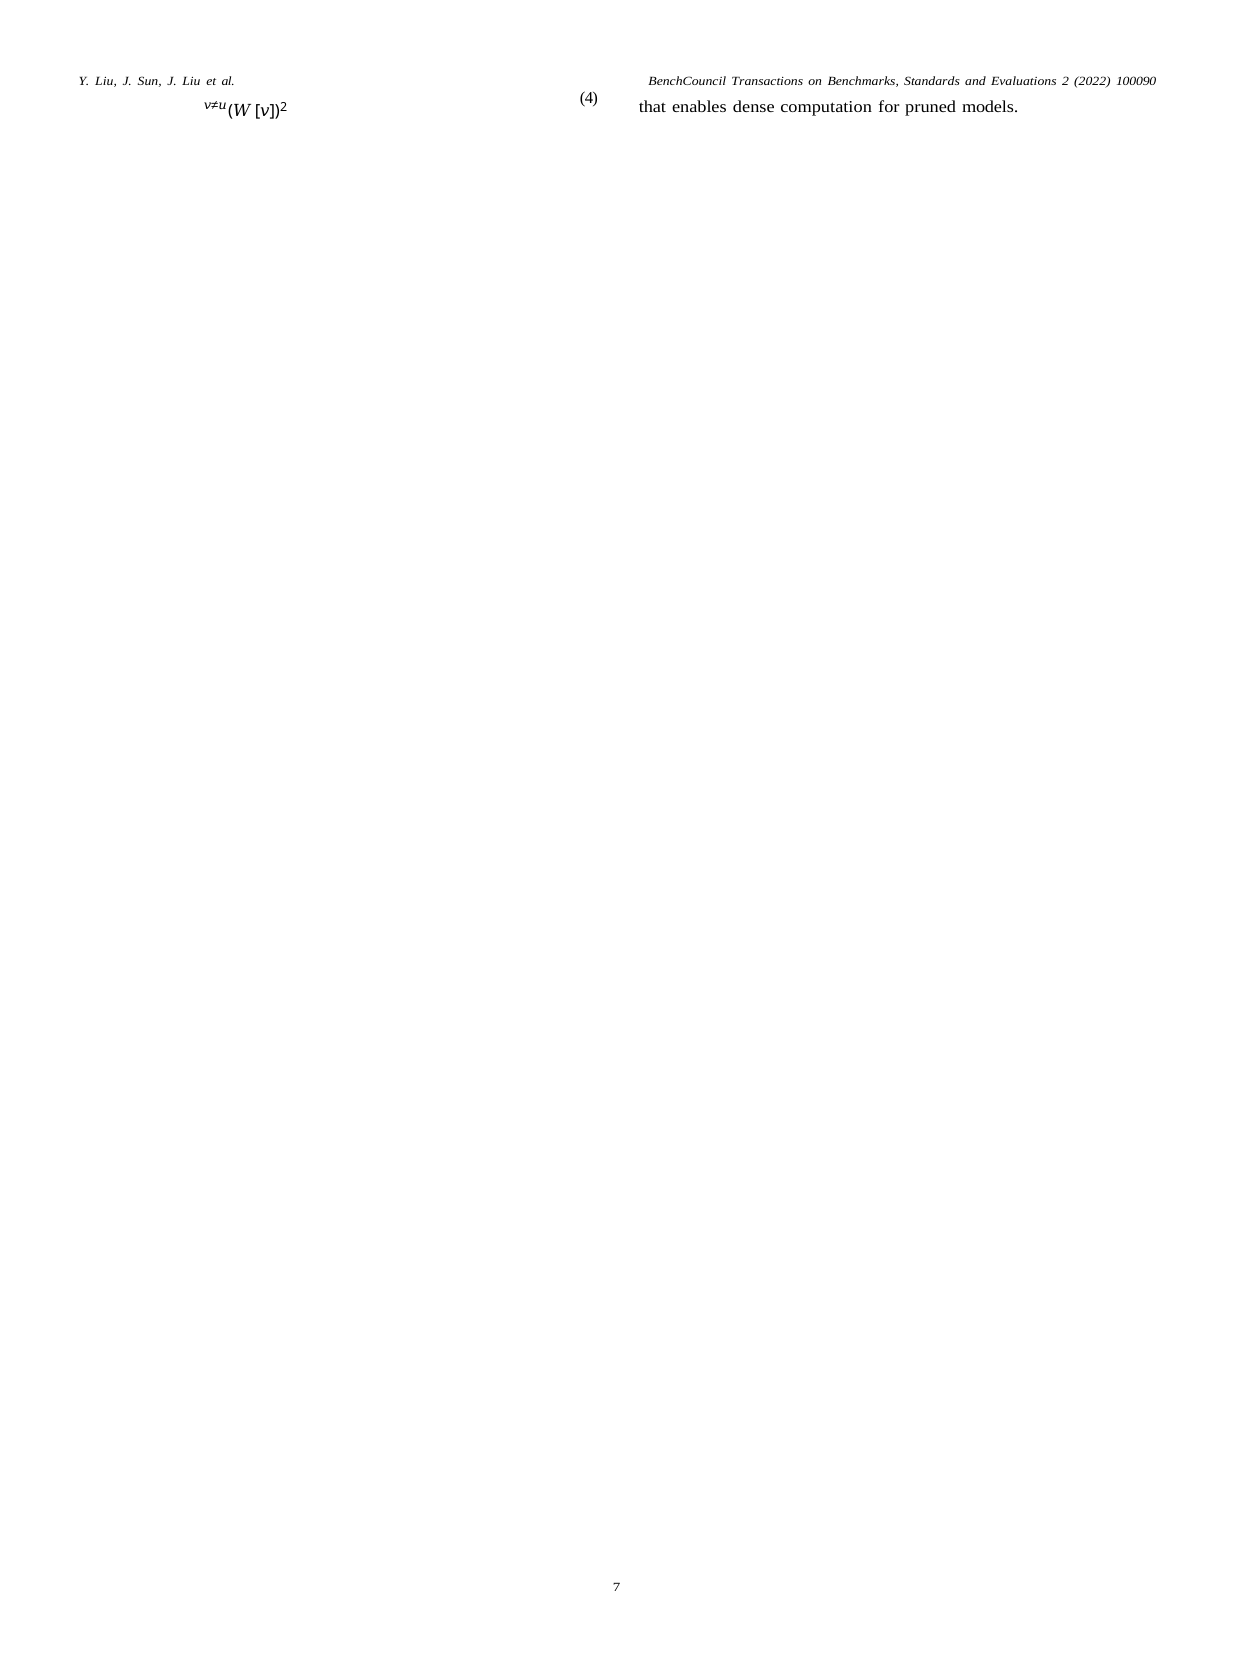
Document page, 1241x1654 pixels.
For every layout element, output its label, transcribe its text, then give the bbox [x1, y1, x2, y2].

text 𝑣≠𝑢 [67, 87, 227, 115]
text that enables dense computation for pruned models. [638, 96, 1178, 116]
text (𝑊 [𝑣])2 (4) [228, 87, 605, 124]
